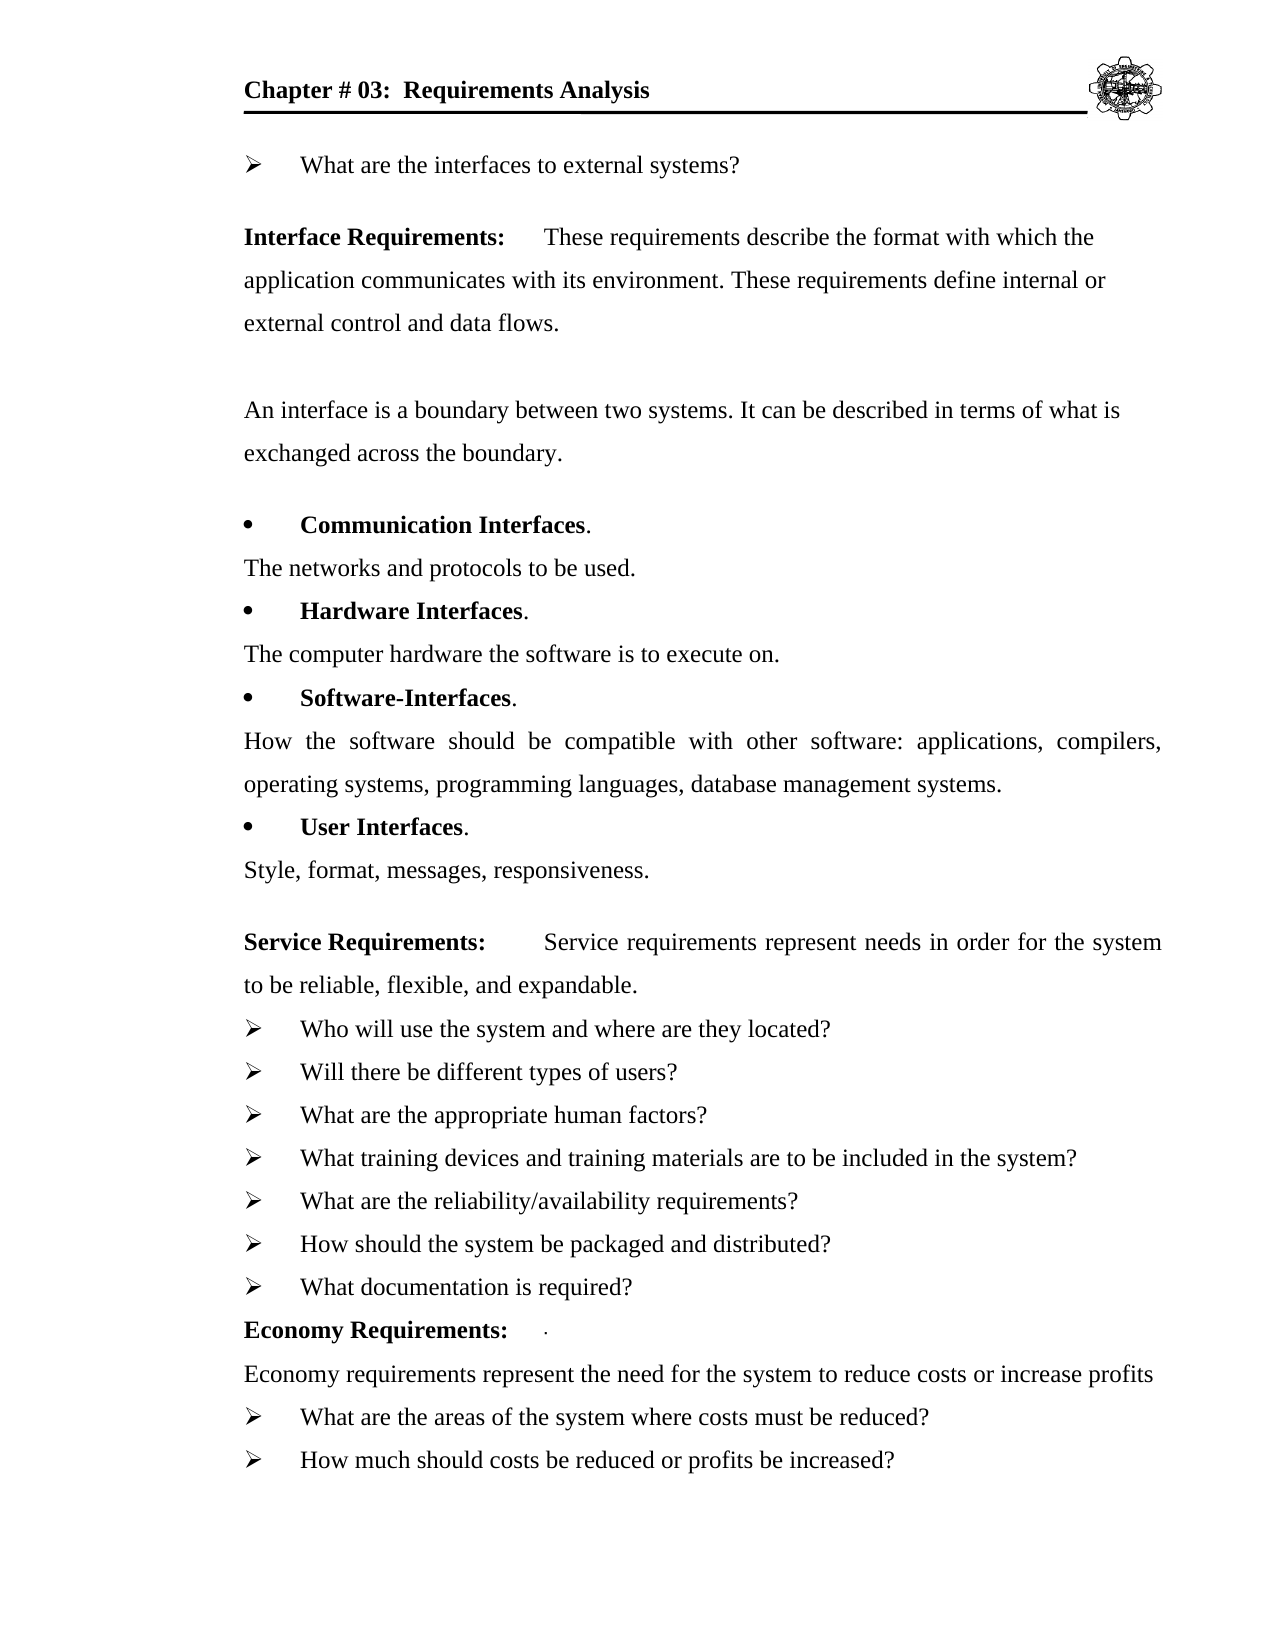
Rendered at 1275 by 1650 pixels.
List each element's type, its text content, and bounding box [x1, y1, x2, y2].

text Economy requirements represent the need for the system to reduce costs or increase profits [244, 1359, 1162, 1387]
list What are the areas of the system where costs must be reduced? [244, 1402, 1162, 1431]
list Will there be different types of users? [244, 1057, 1162, 1086]
text Interface Requirements: These requirements describe the format with which the application communicates with its environment. These requirements define internal or external control and data flows. An interface is a boundary between two systems. It can be described in terms of what is exchanged across the boundary. [244, 222, 1162, 467]
list What are the appropriate human factors? [244, 1100, 1162, 1129]
list Software-Interfaces. How the software should be compatible with other software: applications, compilers, operating systems, programming languages, database management systems. [244, 683, 1162, 798]
list What training devices and training materials are to be included in the system? [244, 1143, 1162, 1172]
list What are the reliability/availability requirements? [244, 1186, 1162, 1215]
text Service Requirements: Service requirements represent needs in order for the system to be reliable, flexible, and expandable. [244, 927, 1162, 999]
list Hardware Interfaces. The computer hardware the software is to execute on. [244, 596, 1162, 668]
list Who will use the system and where are they located? [244, 1014, 1162, 1042]
list How much should costs be reduced or profits be increased? [244, 1445, 1162, 1474]
list User Interfaces. Style, format, messages, responsiveness. [244, 812, 1162, 884]
list What documentation is required? [244, 1272, 1162, 1301]
list What are the interfaces to external systems? [169, 150, 1087, 179]
list How should the system be packaged and distributed? [244, 1229, 1162, 1258]
text Economy Requirements: · [244, 1316, 1162, 1344]
list Communication Interfaces. The networks and protocols to be used. [244, 510, 1162, 582]
